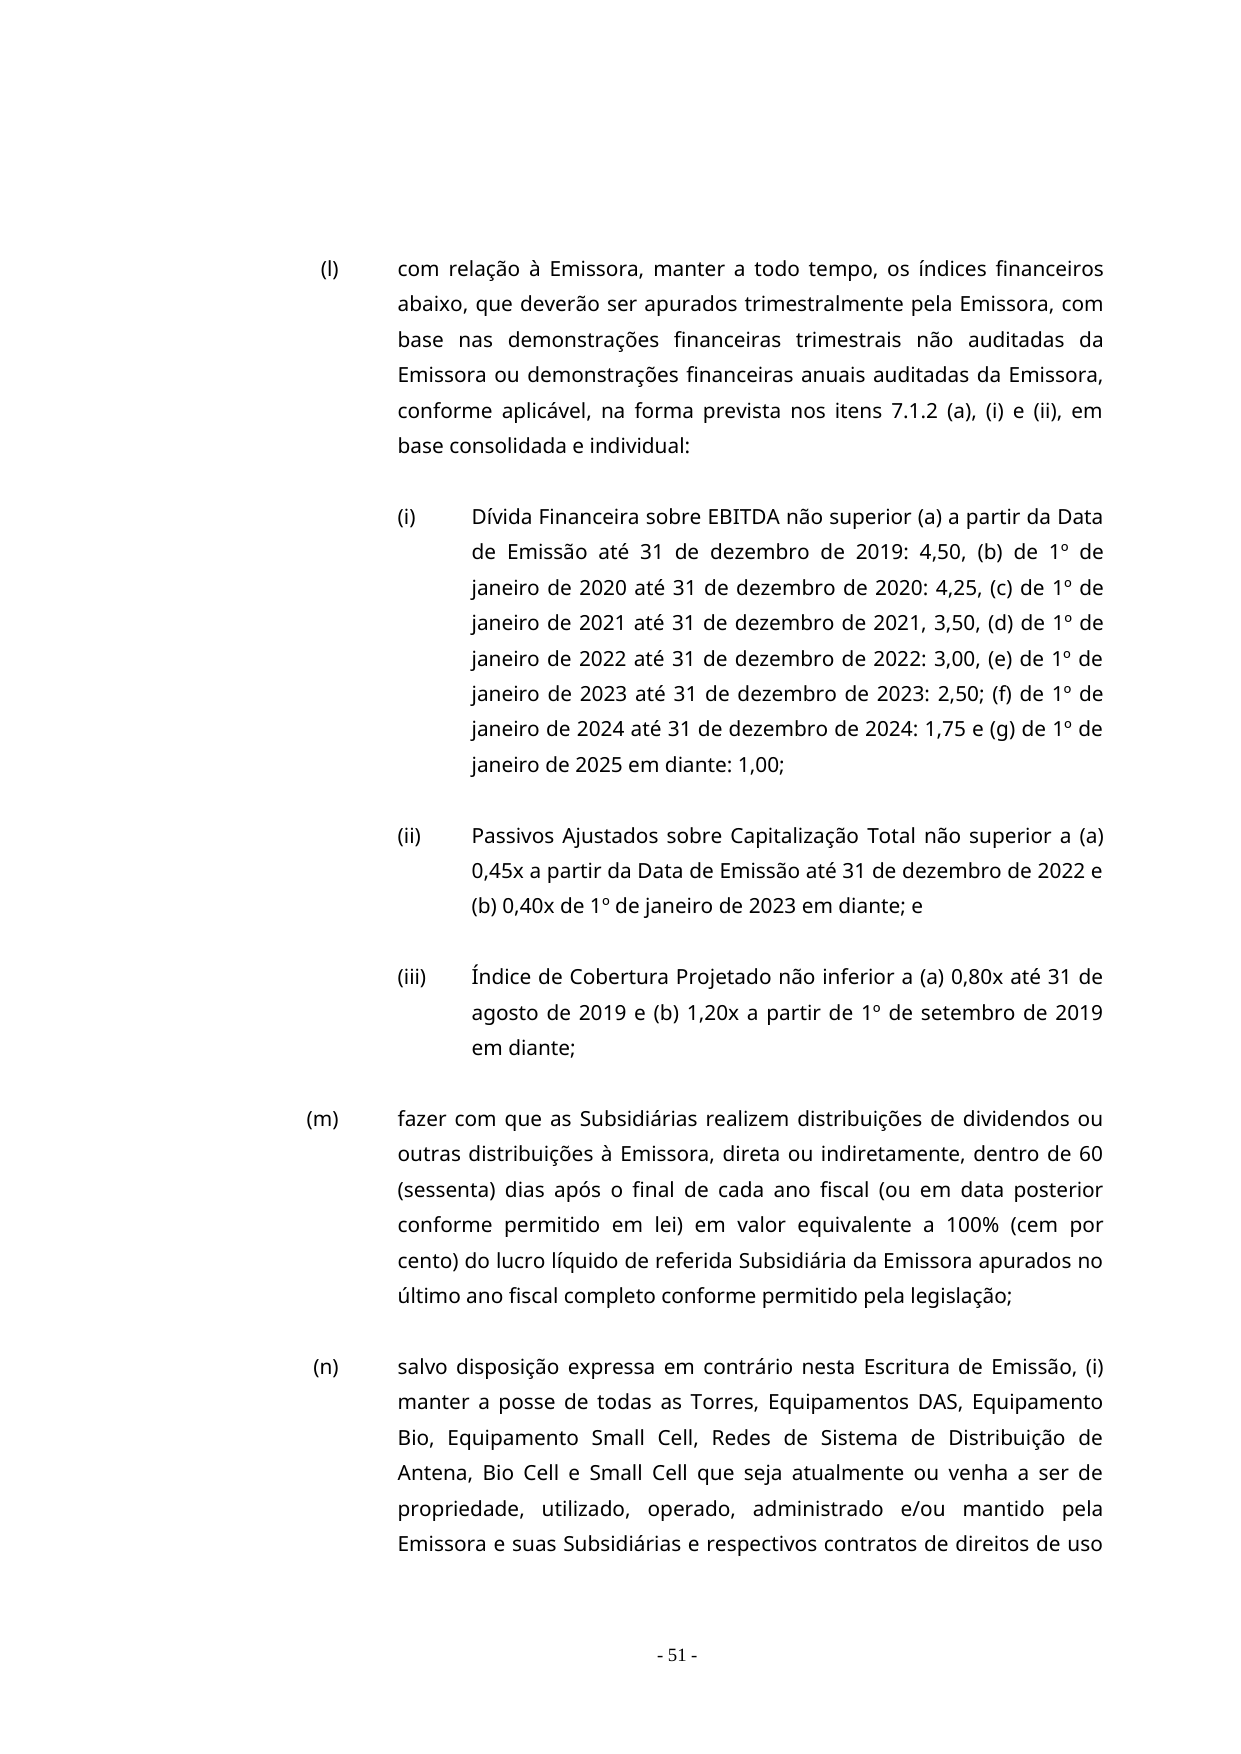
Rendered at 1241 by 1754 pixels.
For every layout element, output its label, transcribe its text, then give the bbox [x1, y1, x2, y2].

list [338, 1346, 1104, 1558]
text (iii) Índice de Cobertura Projetado não inferior a (a) 0,80x até 31 de agosto de 2019 e (b) 1,20x a partir de 1º de setembro de 2019 em diante; [397, 956, 1104, 1063]
list com relação à Emissora, manter a todo tempo, os índices financeiros abaixo, que deverão ser apurados trimestralmente pela Emissora, com base nas demonstrações financeiras trimestrais não auditadas da Emissora ou demonstrações financeiras anuais auditadas da Emissora, conforme aplicável, na forma prevista nos itens 7.1.2 (a), (i) e (ii), em base consolidada e individual: [338, 248, 1104, 461]
text (ii) Passivos Ajustados sobre Capitalização Total não superior a (a) 0,45x a partir da Data de Emissão até 31 de dezembro de 2022 e (b) 0,40x de 1º de janeiro de 2023 em diante; e [397, 815, 1104, 921]
text (i) Dívida Financeira sobre EBITDA não superior (a) a partir da Data de Emissão até 31 de dezembro de 2019: 4,50, (b) de 1º de janeiro de 2020 até 31 de dezembro de 2020: 4,25, (c) de 1º de janeiro de 2021 até 31 de dezembro de 2021, 3,50, (d) de 1º de janeiro de 2022 até 31 de dezembro de 2022: 3,00, (e) de 1º de janeiro de 2023 até 31 de dezembro de 2023: 2,50; (f) de 1º de janeiro de 2024 até 31 de dezembro de 2024: 1,75 e (g) de 1º de janeiro de 2025 em diante: 1,00; [397, 496, 1104, 779]
list fazer com que as Subsidiárias realizem distribuições de dividendos ou outras distribuições à Emissora, direta ou indiretamente, dentro de 60 (sessenta) dias após o final de cada ano fiscal (ou em data posterior conforme permitido em lei) em valor equivalente a 100% (cem por cento) do lucro líquido de referida Subsidiária da Emissora apurados no último ano fiscal completo conforme permitido pela legislação; [338, 1098, 1104, 1311]
